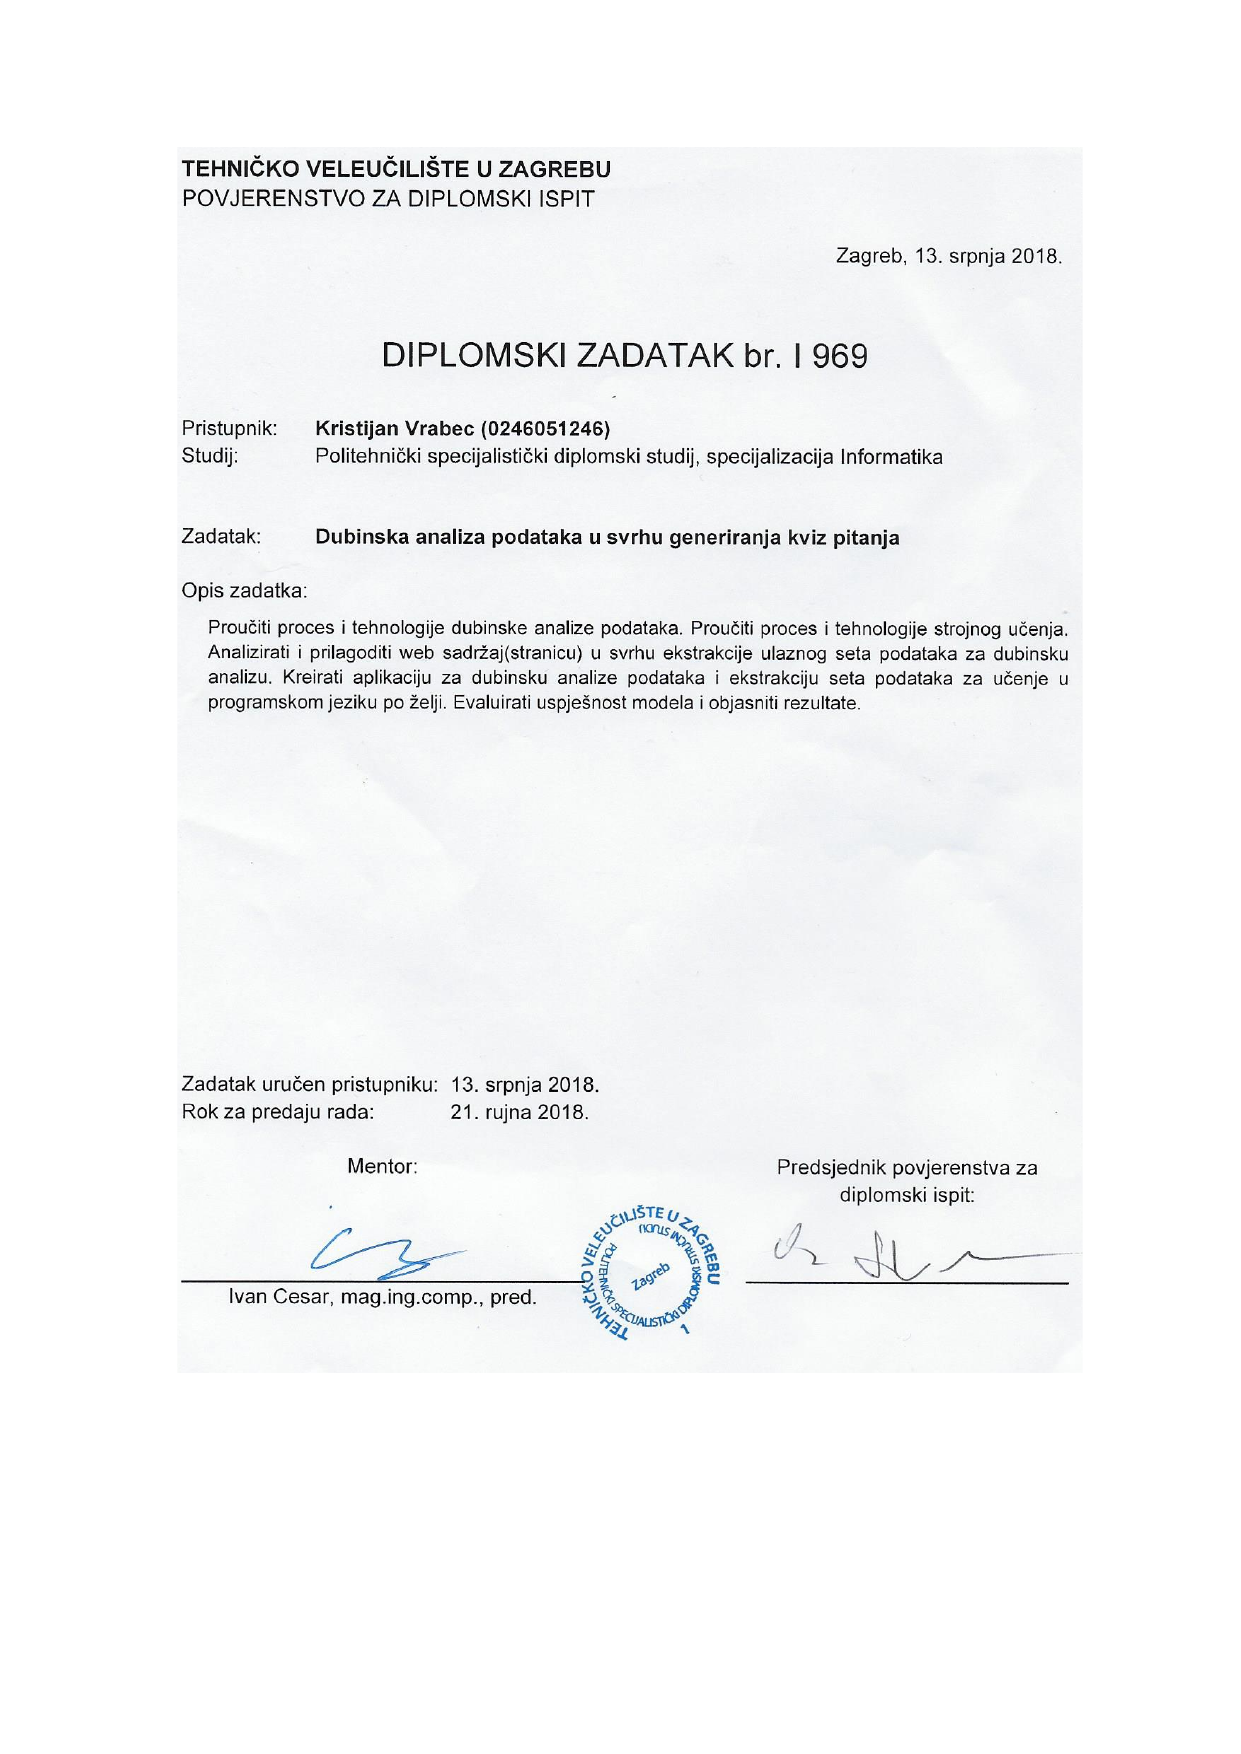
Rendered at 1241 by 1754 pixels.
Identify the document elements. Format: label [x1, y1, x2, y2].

picture [177, 147, 1083, 1373]
